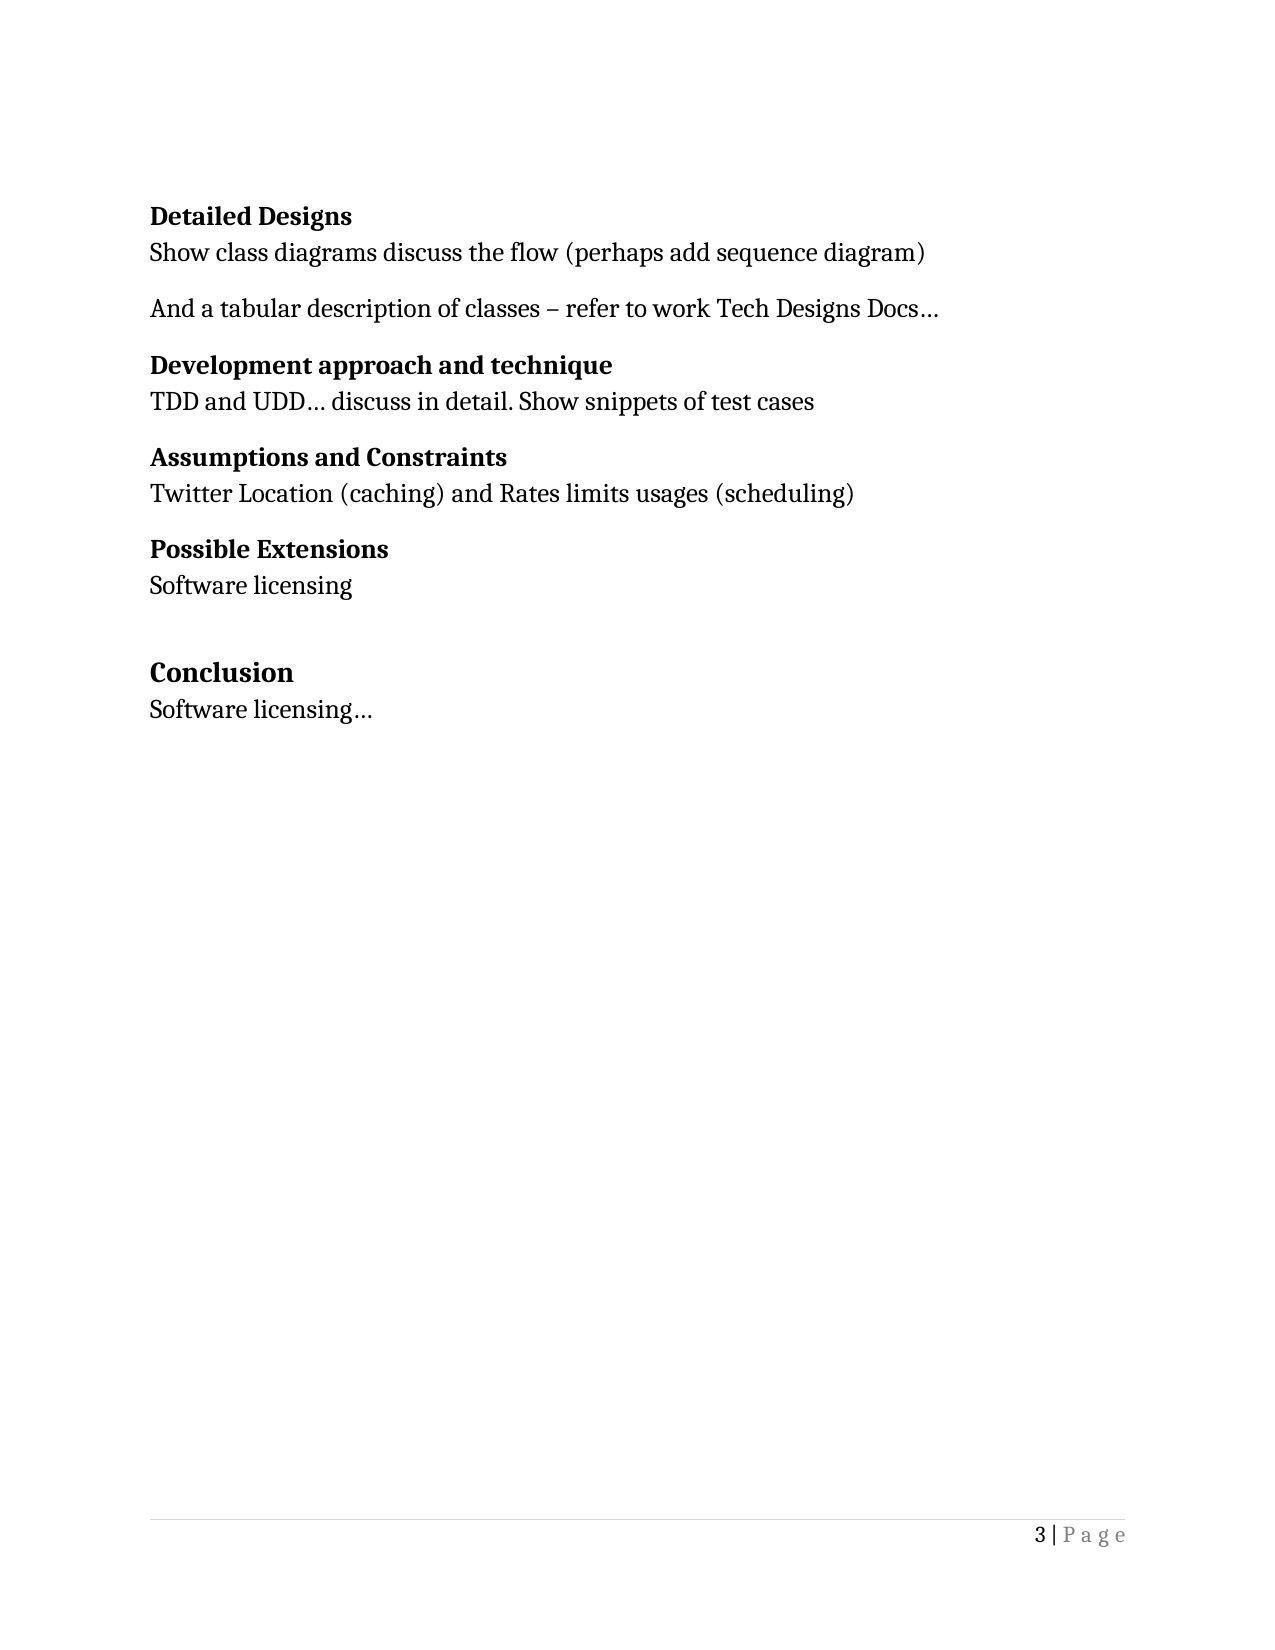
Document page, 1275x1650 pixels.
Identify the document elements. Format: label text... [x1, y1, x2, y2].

subtitle Assumptions and Constraints [150, 442, 1125, 473]
subtitle Development approach and technique [150, 350, 1125, 381]
text And a tabular description of classes – refer to work Tech Designs Docs… [150, 293, 1125, 324]
text Twitter Location (caching) and Rates limits usages (scheduling) [150, 478, 1125, 509]
subtitle Detailed Designs [150, 201, 1125, 232]
subtitle Conclusion [150, 656, 1125, 689]
subtitle Possible Extensions [150, 534, 1125, 566]
text TDD and UDD… discuss in detail. Show snippets of test cases [150, 386, 1125, 417]
text Software licensing… [150, 694, 1125, 726]
text Software licensing [150, 570, 1125, 601]
text Show class diagrams discuss the flow (perhaps add sequence diagram) [150, 237, 1125, 268]
